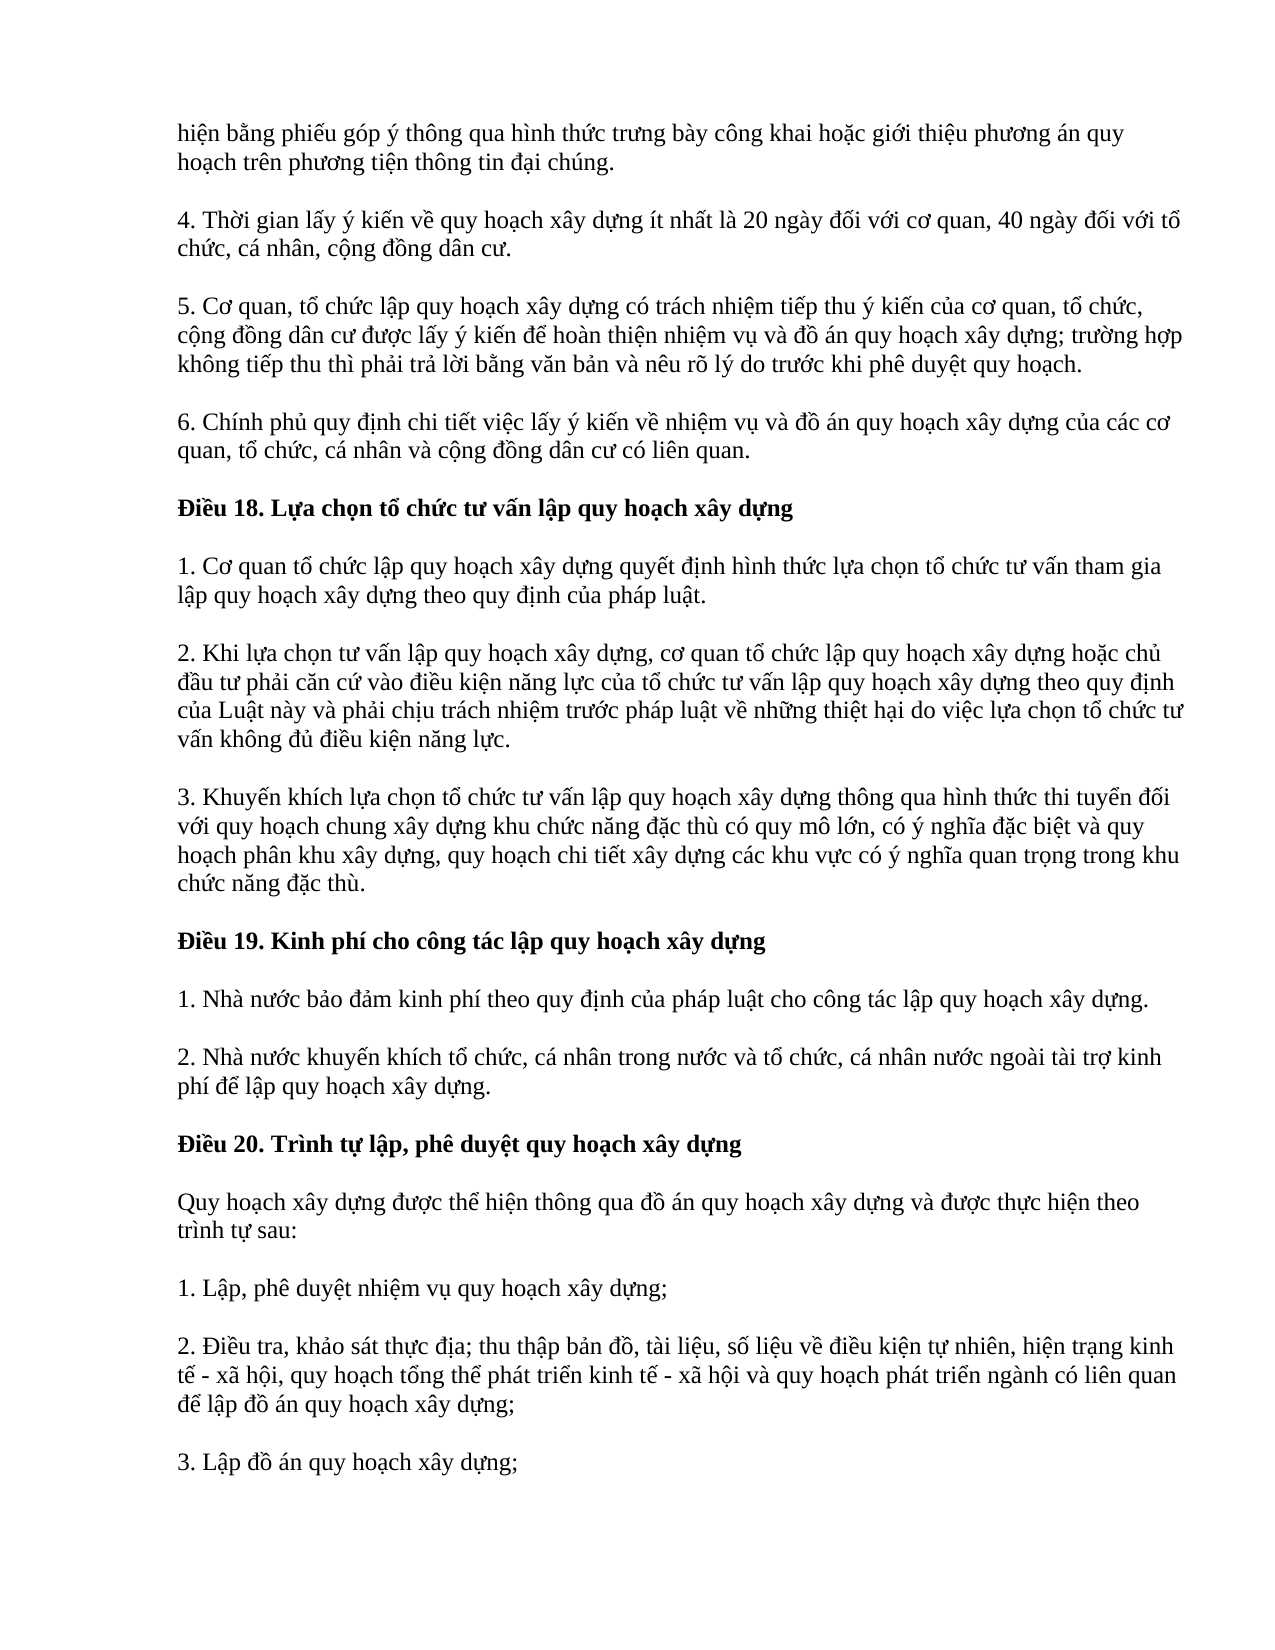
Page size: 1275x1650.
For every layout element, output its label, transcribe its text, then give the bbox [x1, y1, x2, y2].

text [177, 118, 1186, 176]
text 2. Điều tra, khảo sát thực địa; thu thập bản đồ, tài liệu, số liệu về điều kiện tự nhiên, hiện trạng kinh tế - xã hội, quy hoạch tổng thể phát triển kinh tế - xã hội và quy hoạch phát triển ngành có liên quan để lập đồ án quy hoạch xây dựng; [177, 1331, 1186, 1418]
text Điều 18. Lựa chọn tổ chức tư vấn lập quy hoạch xây dựng [177, 493, 1186, 522]
text Điều 20. Trình tự lập, phê duyệt quy hoạch xây dựng [177, 1129, 1186, 1158]
text 1. Cơ quan tổ chức lập quy hoạch xây dựng quyết định hình thức lựa chọn tổ chức tư vấn tham gia lập quy hoạch xây dựng theo quy định của pháp luật. [177, 551, 1186, 609]
text Quy hoạch xây dựng được thể hiện thông qua đồ án quy hoạch xây dựng và được thực hiện theo trình tự sau: [177, 1187, 1186, 1244]
text 4. Thời gian lấy ý kiến về quy hoạch xây dựng ít nhất là 20 ngày đối với cơ quan, 40 ngày đối với tổ chức, cá nhân, cộng đồng dân cư. [177, 205, 1186, 262]
text 6. Chính phủ quy định chi tiết việc lấy ý kiến về nhiệm vụ và đồ án quy hoạch xây dựng của các cơ quan, tổ chức, cá nhân và cộng đồng dân cư có liên quan. [177, 407, 1186, 464]
text 5. Cơ quan, tổ chức lập quy hoạch xây dựng có trách nhiệm tiếp thu ý kiến của cơ quan, tổ chức, cộng đồng dân cư được lấy ý kiến để hoàn thiện nhiệm vụ và đồ án quy hoạch xây dựng; trường hợp không tiếp thu thì phải trả lời bằng văn bản và nêu rõ lý do trước khi phê duyệt quy hoạch. [177, 291, 1186, 378]
text 1. Nhà nước bảo đảm kinh phí theo quy định của pháp luật cho công tác lập quy hoạch xây dựng. [177, 984, 1186, 1013]
text 2. Nhà nước khuyến khích tổ chức, cá nhân trong nước và tổ chức, cá nhân nước ngoài tài trợ kinh phí để lập quy hoạch xây dựng. [177, 1042, 1186, 1100]
text Điều 19. Kinh phí cho công tác lập quy hoạch xây dựng [177, 926, 1186, 955]
text 1. Lập, phê duyệt nhiệm vụ quy hoạch xây dựng; [177, 1273, 1186, 1302]
text 2. Khi lựa chọn tư vấn lập quy hoạch xây dựng, cơ quan tổ chức lập quy hoạch xây dựng hoặc chủ đầu tư phải căn cứ vào điều kiện năng lực của tổ chức tư vấn lập quy hoạch xây dựng theo quy định của Luật này và phải chịu trách nhiệm trước pháp luật về những thiệt hại do việc lựa chọn tổ chức tư vấn không đủ điều kiện năng lực. [177, 638, 1186, 753]
text 3. Khuyến khích lựa chọn tổ chức tư vấn lập quy hoạch xây dựng thông qua hình thức thi tuyển đối với quy hoạch chung xây dựng khu chức năng đặc thù có quy mô lớn, có ý nghĩa đặc biệt và quy hoạch phân khu xây dựng, quy hoạch chi tiết xây dựng các khu vực có ý nghĩa quan trọng trong khu chức năng đặc thù. [177, 782, 1186, 897]
text 3. Lập đồ án quy hoạch xây dựng; [177, 1447, 1186, 1476]
